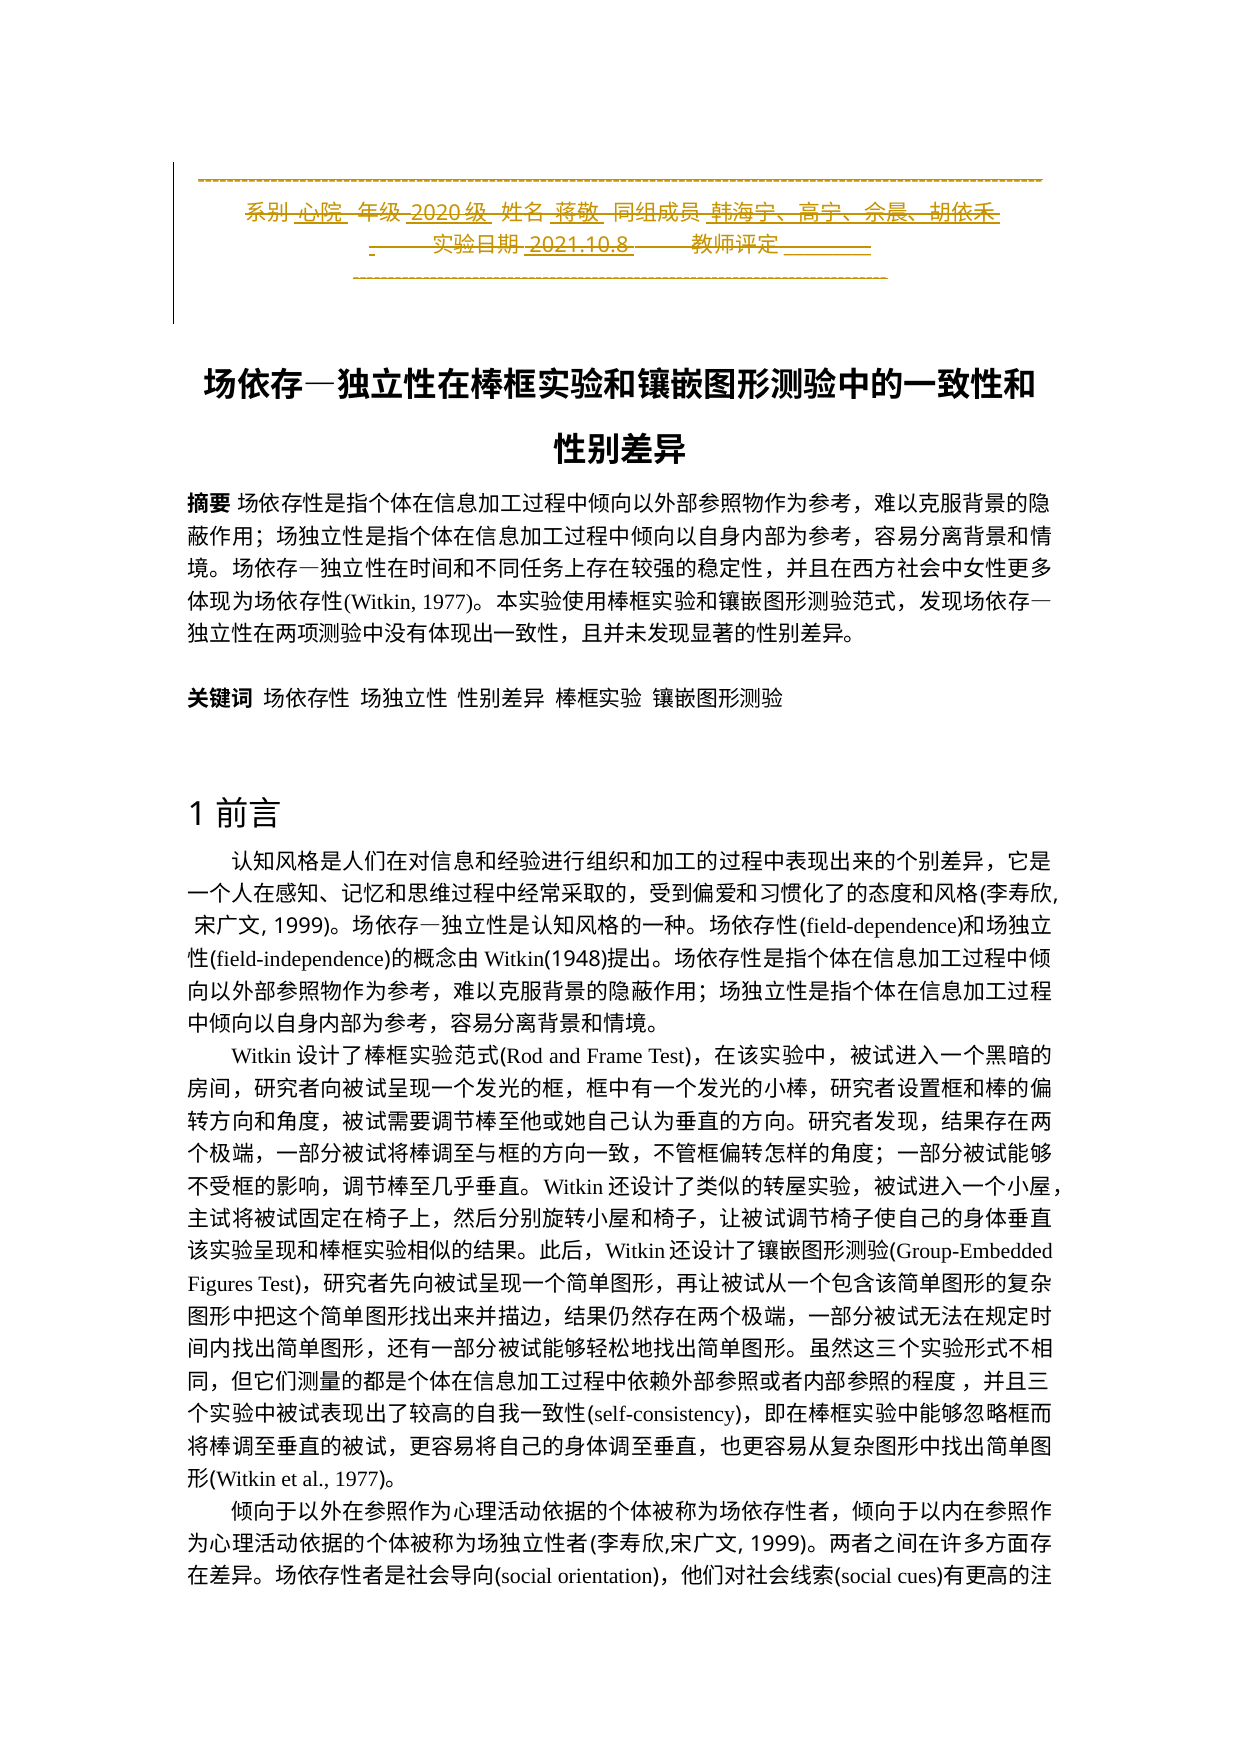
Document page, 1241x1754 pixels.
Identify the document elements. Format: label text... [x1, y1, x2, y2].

title 场依存—独立性在棒框实验和镶嵌图形测验中的一致性和性别差异 [187, 349, 1053, 479]
text 摘要 场依存性是指个体在信息加工过程中倾向以外部参照物作为参考，难以克服背景的隐蔽作用；场独立性是指个体在信息加工过程中倾向以自身内部为参考，容易分离背景和情境。场依存—独立性在时间和不同任务上存在较强的稳定性，并且在西方社会中女性更多体现为场依存性(Witkin, 1977)。本实验使用棒框实验和镶嵌图形测验范式，发现场依存—独立性在两项测验中没有体现出一致性，且并未发现显著的性别差异。 [187, 486, 1053, 648]
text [187, 1493, 1053, 1591]
text 1 前言 [187, 778, 1053, 843]
text Witkin设计了棒框实验范式(Rod and Frame Test)，在该实验中，被试进入一个黑暗的房间，研究者向被试呈现一个发光的框，框中有一个发光的小棒，研究者设置框和棒的偏转方向和角度，被试需要调节棒至他或她自己认为垂直的方向。研究者发现，结果存在两个极端，一部分被试将棒调至与框的方向一致，不管框偏转怎样的角度；一部分被试能够不受框的影响，调节棒至几乎垂直。Witkin还设计了类似的转屋实验，被试进入一个小屋，主试将被试固定在椅子上，然后分别旋转小屋和椅子，让被试调节椅子使自己的身体垂直，该实验呈现和棒框实验相似的结果。此后，Witkin还设计了镶嵌图形测验(Group-Embedded Figures Test)，研究者先向被试呈现一个简单图形，再让被试从一个包含该简单图形的复杂图形中把这个简单图形找出来并描边，结果仍然存在两个极端，一部分被试无法在规定时间内找出简单图形，还有一部分被试能够轻松地找出简单图形。虽然这三个实验形式不相同，但它们测量的都是个体在信息加工过程中依赖外部参照或者内部参照的程度 ，并且三个实验中被试表现出了较高的自我一致性(self-consistency)，即在棒框实验中能够忽略框而将棒调至垂直的被试，更容易将自己的身体调至垂直，也更容易从复杂图形中找出简单图形(Witkin et al., 1977)。 [187, 1038, 1053, 1493]
text 关键词 场依存性 场独立性 性别差异 棒框实验 镶嵌图形测验 [187, 681, 1053, 713]
text 认知风格是人们在对信息和经验进行组织和加工的过程中表现出来的个别差异，它是一个人在感知、记忆和思维过程中经常采取的，受到偏爱和习惯化了的态度和风格(李寿欣, 宋广文, 1999)。场依存—独立性是认知风格的一种。场依存性(field-dependence)和场独立性(field-independence)的概念由Witkin(1948)提出。场依存性是指个体在信息加工过程中倾向以外部参照物作为参考，难以克服背景的隐蔽作用；场独立性是指个体在信息加工过程中倾向以自身内部为参考，容易分离背景和情境。 [187, 843, 1053, 1038]
